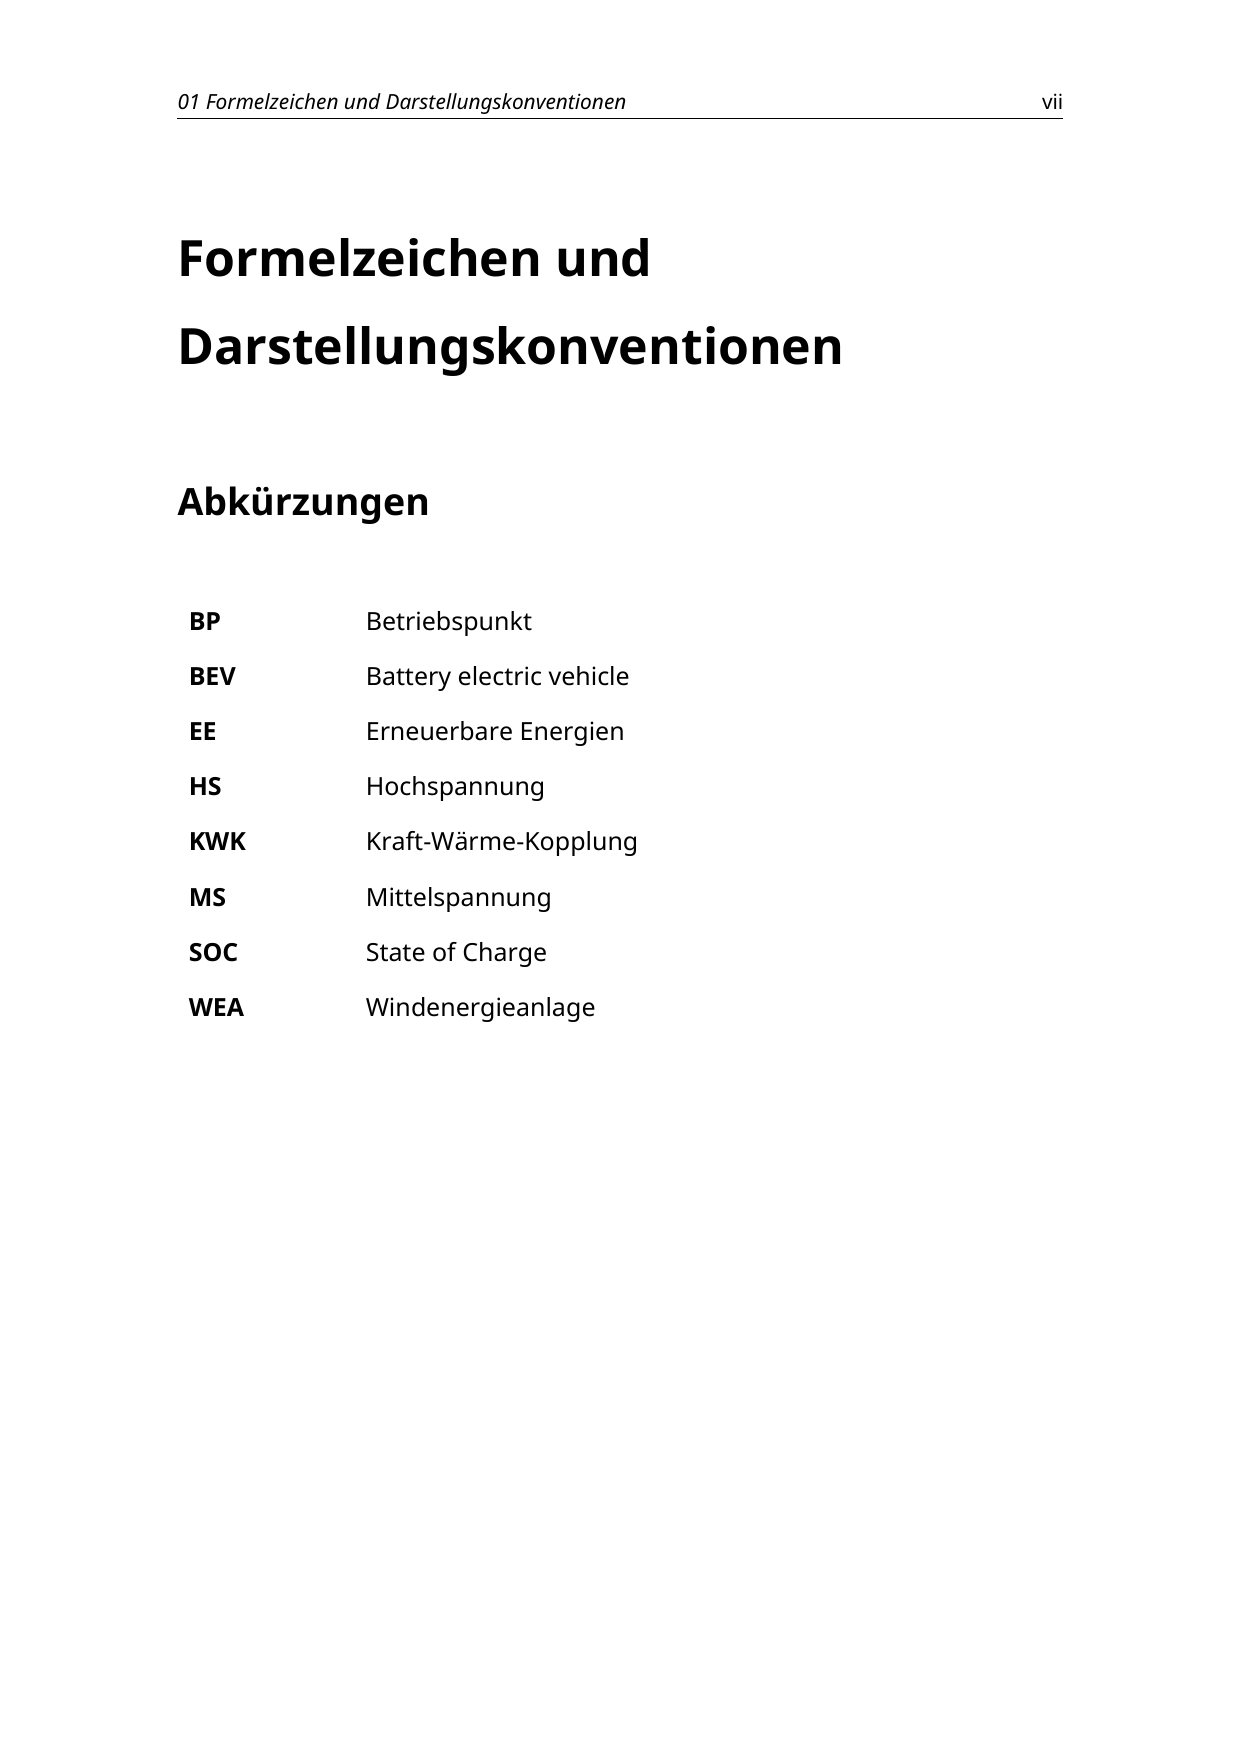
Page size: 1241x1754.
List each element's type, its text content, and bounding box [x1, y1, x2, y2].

table_cell SOC [177, 922, 354, 977]
table_cell Mittelspannung [354, 867, 1122, 922]
table_cell Hochspannung [354, 756, 1122, 812]
table_header Betriebspunkt [354, 591, 1122, 646]
table_cell HS [177, 756, 354, 812]
table_header BP [177, 591, 354, 646]
table_cell Battery electric vehicle [354, 646, 1122, 701]
table_cell EE [177, 701, 354, 756]
subtitle Formelzeichen und Darstellungskonventionen [177, 223, 1063, 379]
table_cell KWK [177, 812, 354, 867]
subtitle Abkürzungen [177, 475, 1063, 526]
table_cell Erneuerbare Energien [354, 701, 1122, 756]
table_cell State of Charge [354, 922, 1122, 977]
table_cell BEV [177, 646, 354, 701]
table_cell Kraft-Wärme-Kopplung [354, 812, 1122, 867]
table_cell Windenergieanlage [354, 977, 1122, 1032]
table_cell MS [177, 867, 354, 922]
table_cell WEA [177, 977, 354, 1032]
